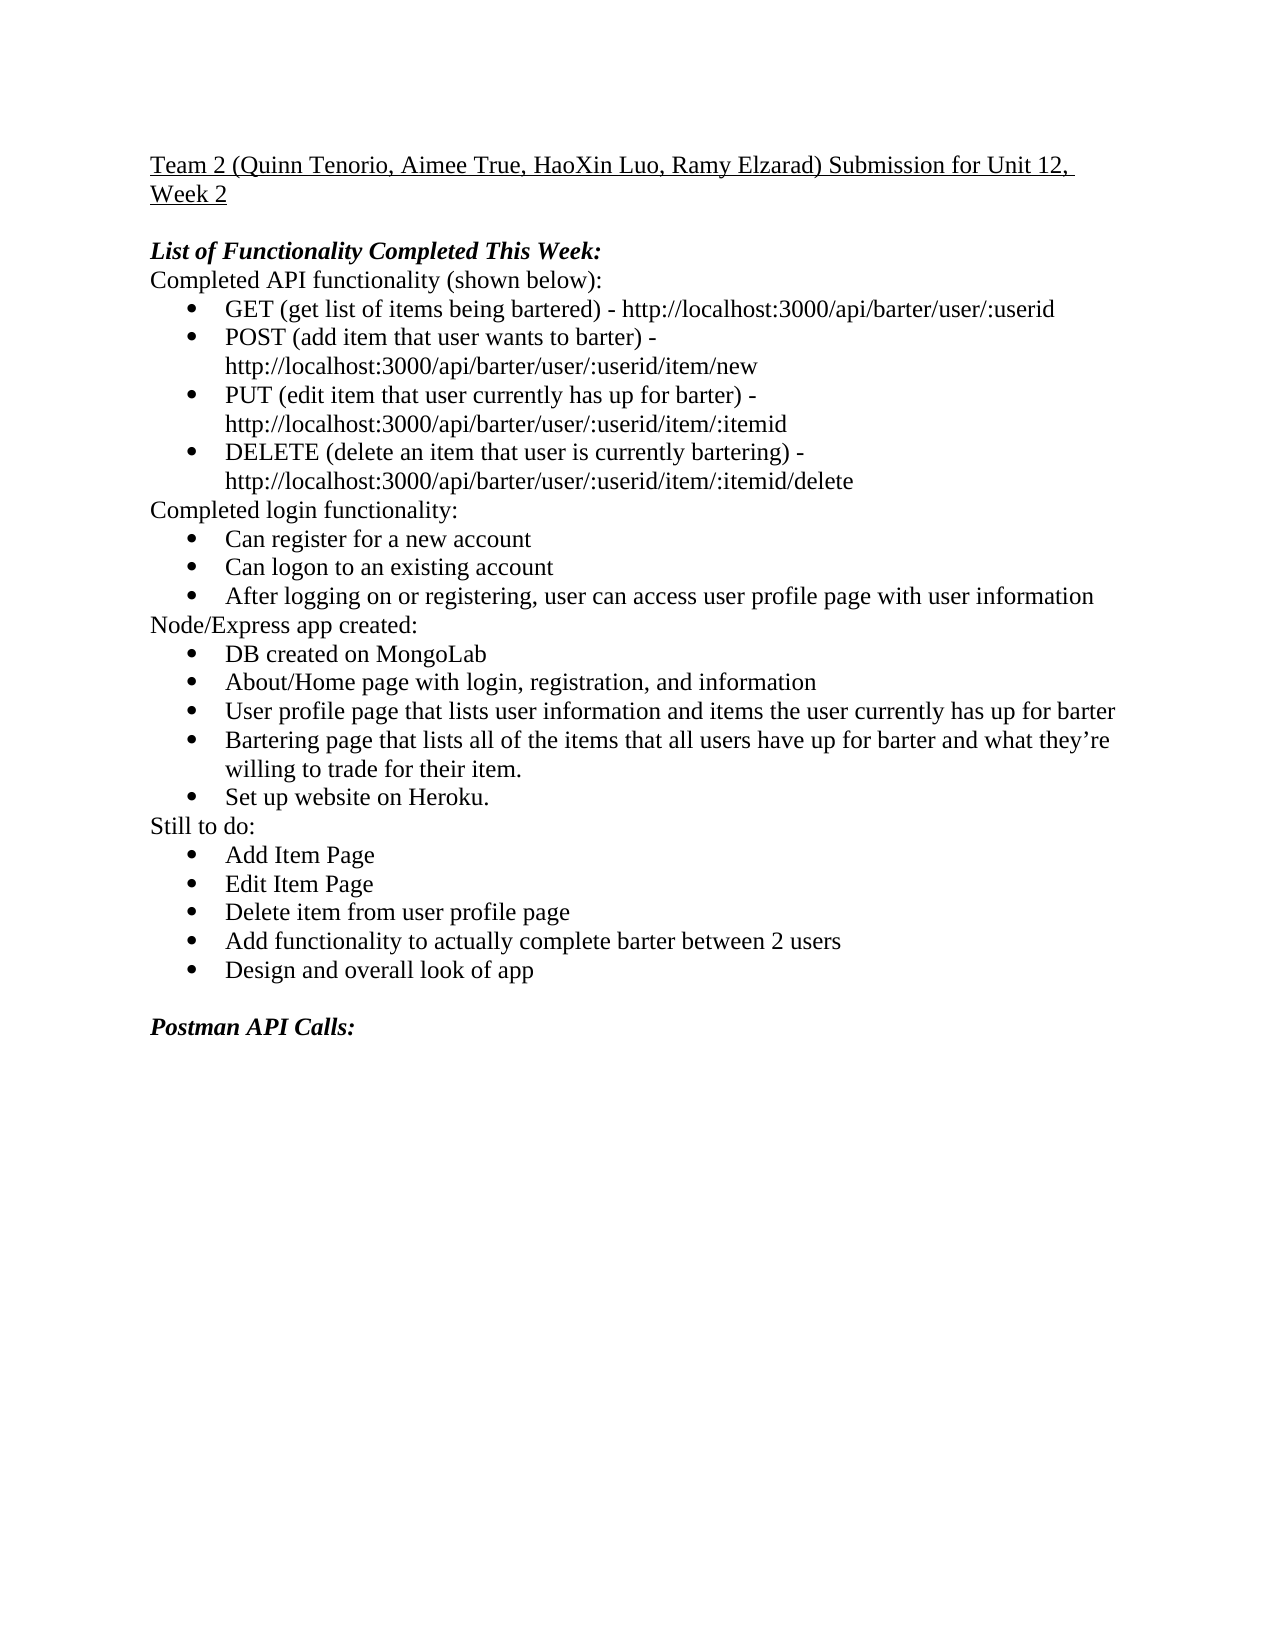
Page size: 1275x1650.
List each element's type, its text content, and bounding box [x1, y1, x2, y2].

list Add functionality to actually complete barter between 2 users [187, 926, 1125, 955]
list DELETE (delete an item that user is currently bartering) - http://localhost:3000/api/barter/user/:userid/item/:itemid/delete [187, 437, 1125, 495]
list Design and overall look of app [187, 955, 1125, 984]
list POST (add item that user wants to barter) - http://localhost:3000/api/barter/user/:userid/item/new [187, 322, 1125, 380]
text List of Functionality Completed This Week: [150, 236, 1125, 265]
list Add Item Page [187, 840, 1125, 869]
text Completed API functionality (shown below): [150, 265, 1125, 294]
text Team 2 (Quinn Tenorio, Aimee True, HaoXin Luo, Ramy Elzarad) Submission for Unit 12, Week 2 [150, 150, 1125, 207]
list GET (get list of items being bartered) - http://localhost:3000/api/barter/user/:userid [187, 294, 1125, 322]
list Can register for a new account [187, 524, 1125, 552]
list Bartering page that lists all of the items that all users have up for barter and what they’re willing to trade for their item. [187, 725, 1125, 782]
list User profile page that lists user information and items the user currently has up for barter [187, 696, 1125, 725]
list Set up website on Heroku. [187, 782, 1125, 811]
text Still to do: [150, 811, 1125, 840]
list About/Home page with login, registration, and information [187, 667, 1125, 696]
list PUT (edit item that user currently has up for barter) - http://localhost:3000/api/barter/user/:userid/item/:itemid [187, 380, 1125, 437]
list DB created on MongoLab [187, 639, 1125, 667]
list Edit Item Page [187, 869, 1125, 897]
text Completed login functionality: [150, 495, 1125, 524]
text Node/Express app created: [150, 610, 1125, 639]
list After logging on or registering, user can access user profile page with user information [187, 581, 1125, 610]
list Delete item from user profile page [187, 897, 1125, 926]
list Can logon to an existing account [187, 552, 1125, 581]
text Postman API Calls: [150, 1012, 1125, 1041]
